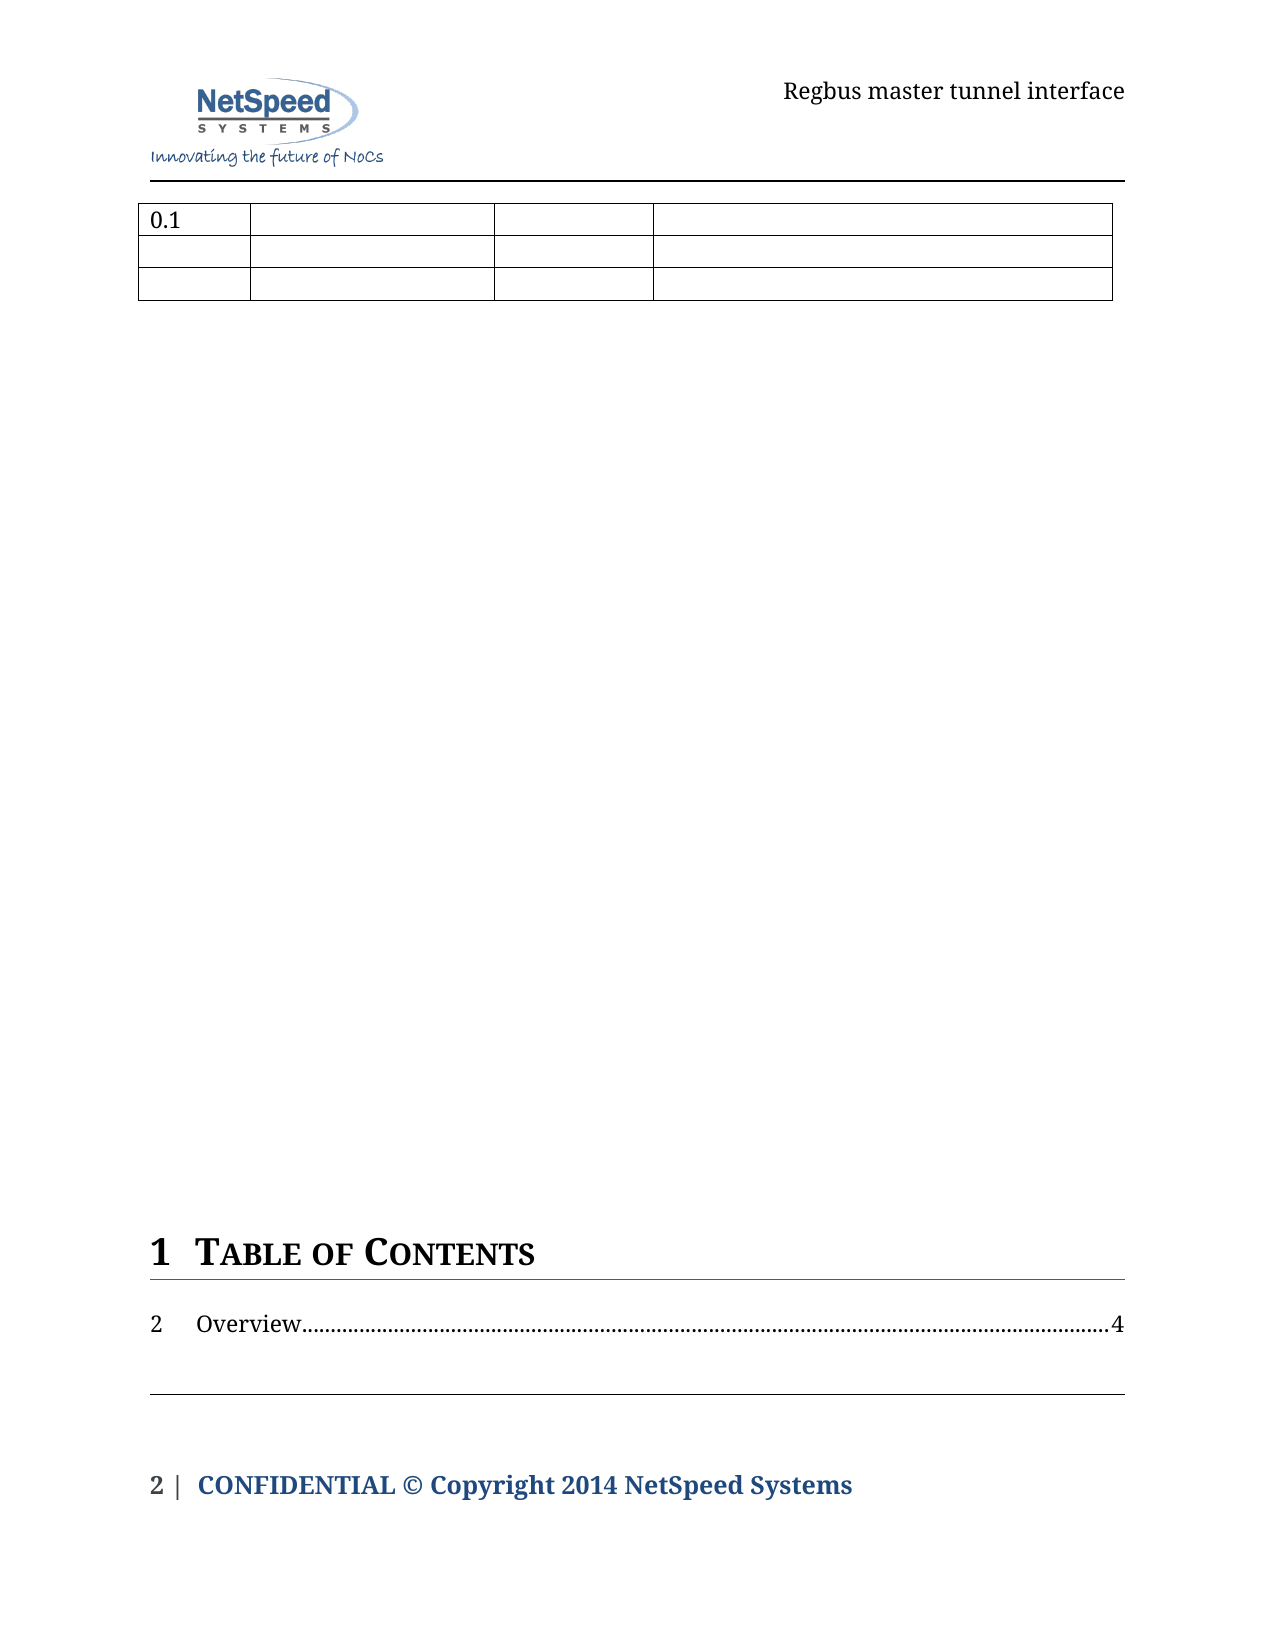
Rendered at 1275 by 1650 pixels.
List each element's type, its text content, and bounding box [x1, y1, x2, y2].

table_cell [251, 268, 494, 299]
table_cell [251, 236, 494, 267]
table_cell [654, 204, 1112, 235]
table_cell [495, 236, 653, 267]
table_cell [495, 204, 653, 235]
table_cell [654, 268, 1112, 299]
table_cell [139, 268, 250, 299]
table_cell [251, 204, 494, 235]
picture [150, 78, 384, 169]
table_cell [495, 268, 653, 299]
table_cell [654, 236, 1112, 267]
table_cell [139, 236, 250, 267]
table_cell 0.1 [139, 204, 250, 235]
